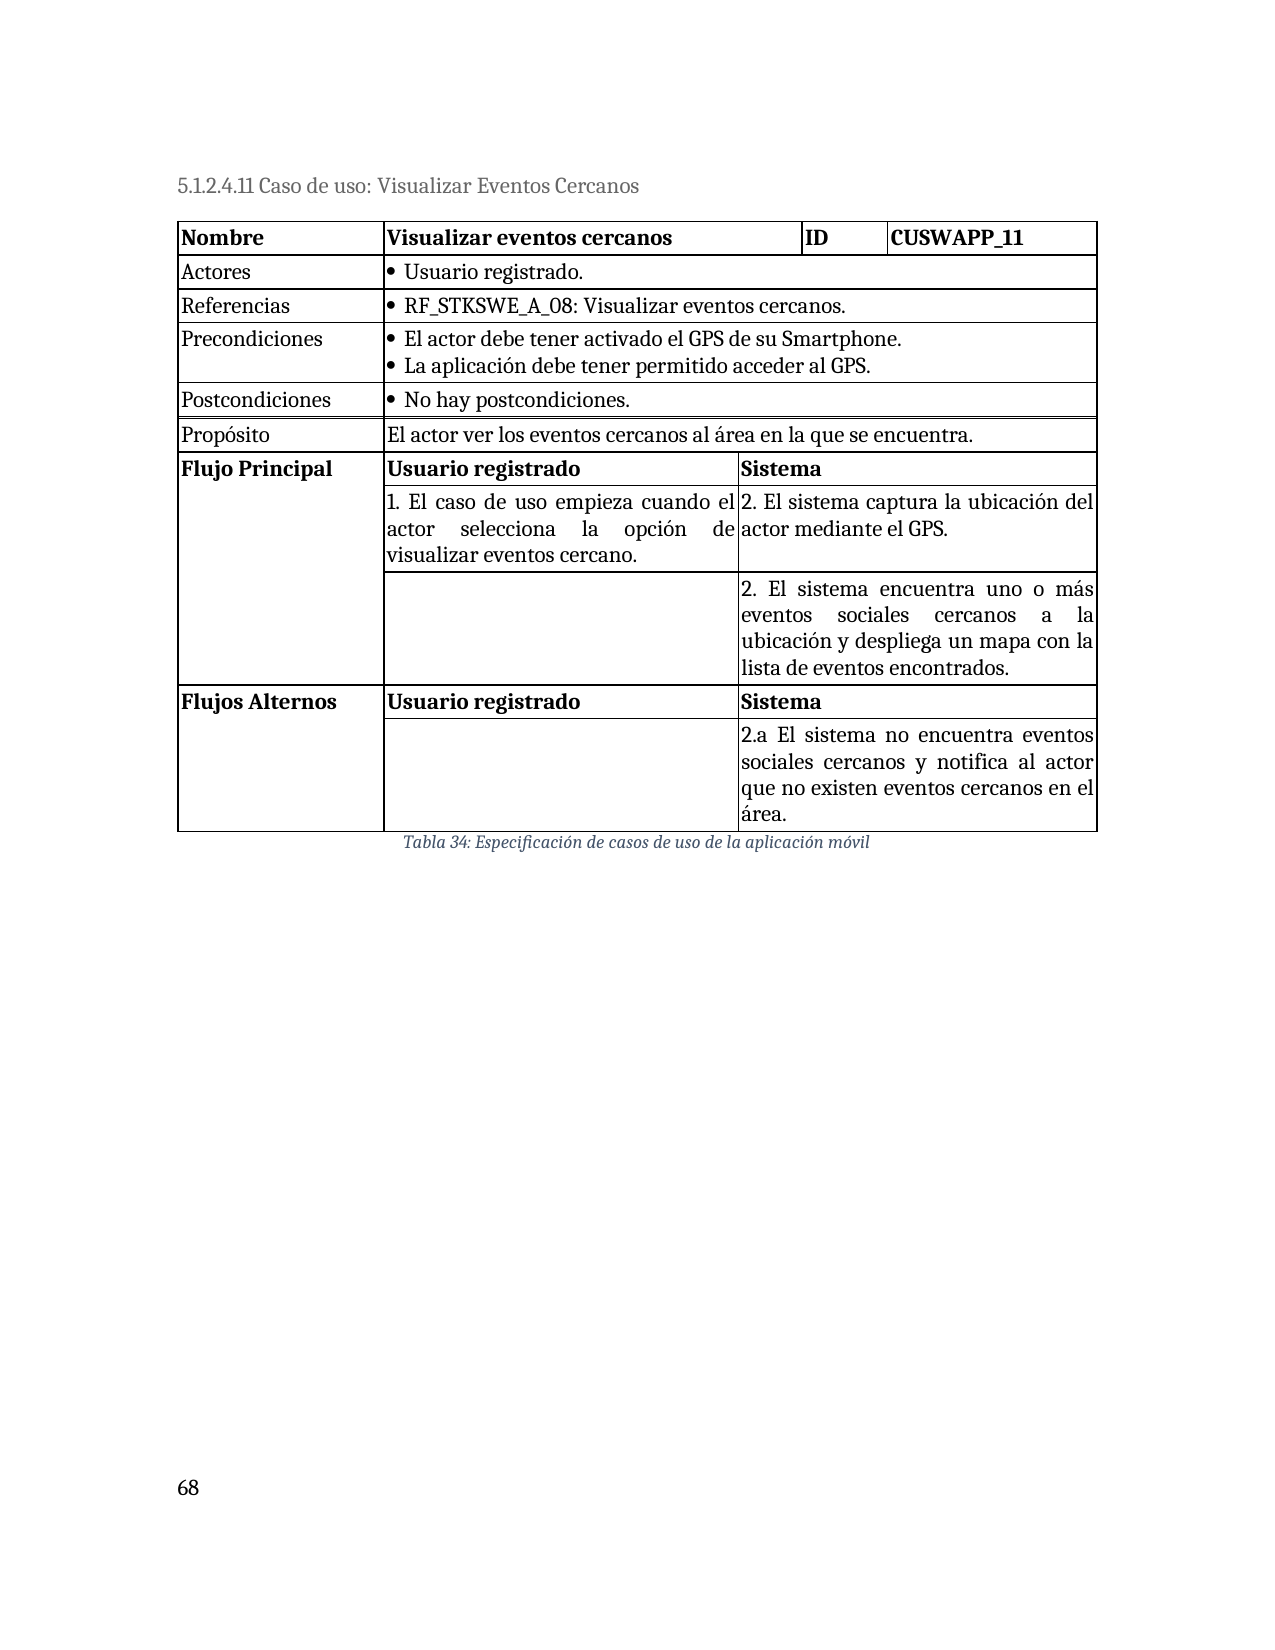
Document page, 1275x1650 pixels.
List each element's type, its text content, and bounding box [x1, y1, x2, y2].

table_cell [385, 573, 738, 684]
table_cell Sistema [739, 686, 1096, 718]
table_cell [385, 719, 738, 831]
table_cell Propósito [179, 419, 383, 451]
table_cell El actor debe tener activado el GPS de su Smartphone. La aplicación debe tener permitido acceder al GPS. [385, 323, 1096, 382]
table_header ID [803, 222, 887, 254]
subtitle 5.1.2.4.11 Caso de uso: Visualizar Eventos Cercanos [177, 173, 1098, 199]
table_header CUSWAPP_11 [888, 222, 1096, 254]
table_cell No hay postcondiciones. [385, 383, 1096, 416]
table_header Visualizar eventos cercanos [385, 222, 801, 254]
table_cell 1. El caso de uso empieza cuando el actor selecciona la opción de visualizar eventos cercano. [385, 486, 738, 571]
table_cell Actores [179, 256, 383, 288]
table_cell Usuario registrado [385, 686, 738, 718]
table_header Nombre [179, 222, 383, 254]
text Tabla 34: Especificación de casos de uso de la aplicación móvil [177, 832, 1098, 854]
table_cell Postcondiciones [179, 383, 383, 416]
table_cell Precondiciones [179, 323, 383, 382]
table_cell 2.a El sistema no encuentra eventos sociales cercanos y notifica al actor que no existen eventos cercanos en el área. [739, 719, 1096, 831]
table_cell RF_STKSWE_A_08: Visualizar eventos cercanos. [385, 290, 1096, 322]
table_cell 2. El sistema captura la ubicación del actor mediante el GPS. [739, 486, 1096, 571]
table_cell 2. El sistema encuentra uno o más eventos sociales cercanos a la ubicación y despliega un mapa con la lista de eventos encontrados. [739, 573, 1096, 684]
table_cell Flujo Principal [179, 453, 383, 684]
table_cell Usuario registrado. [385, 256, 1096, 288]
table_cell Referencias [179, 290, 383, 322]
table_cell Flujos Alternos [179, 686, 383, 831]
table_cell El actor ver los eventos cercanos al área en la que se encuentra. [385, 419, 1096, 451]
table_cell Usuario registrado [385, 453, 738, 485]
table_cell Sistema [739, 453, 1096, 485]
